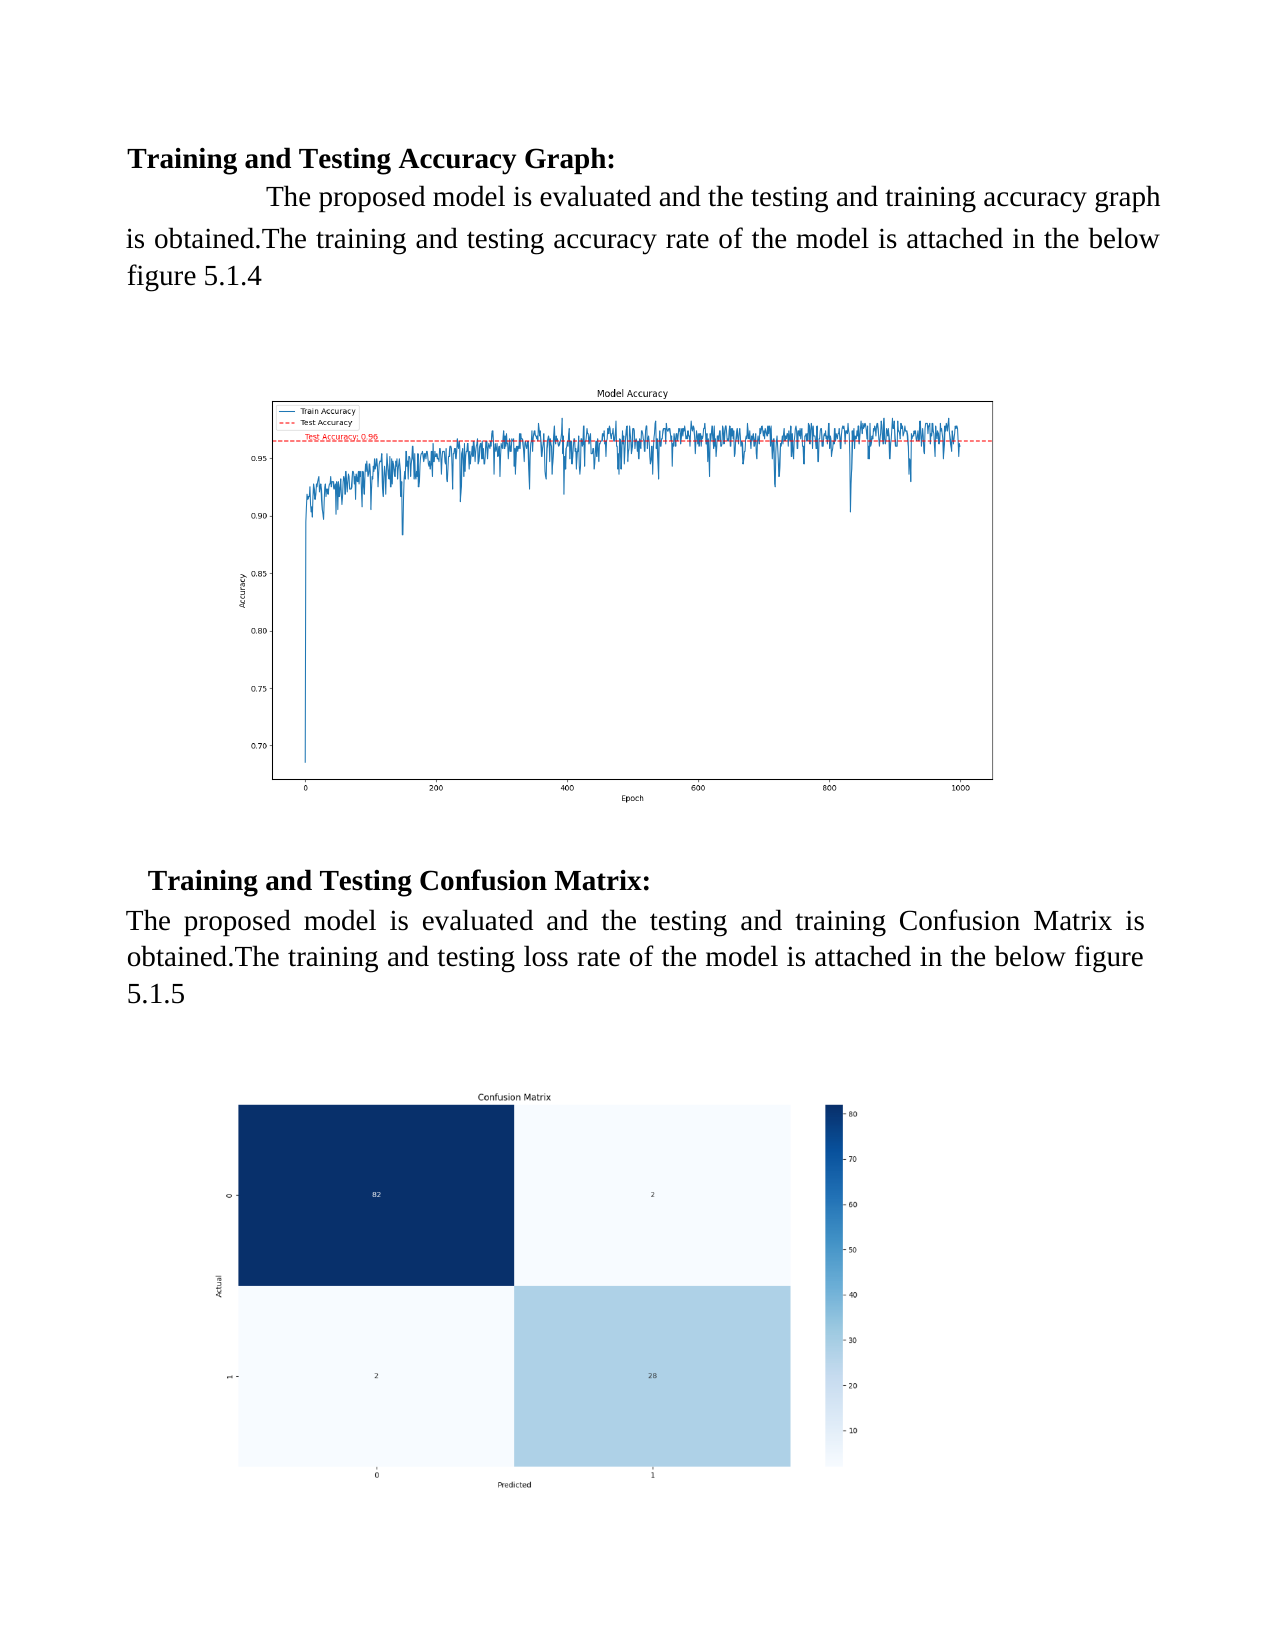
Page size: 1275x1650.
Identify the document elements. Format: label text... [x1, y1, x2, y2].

picture [127, 1048, 1017, 1518]
text Training and Testing Confusion Matrix: [128, 863, 1146, 897]
text is obtained.The training and testing accuracy rate of the model is attached in the below figure 5.1.4 [126, 221, 1161, 292]
text The proposed model is evaluated and the testing and training accuracy graph [127, 179, 1161, 213]
picture [156, 342, 1085, 833]
text Training and Testing Accuracy Graph: [127, 142, 1214, 175]
text The proposed model is evaluated and the testing and training Confusion Matrix is obtained.The training and testing loss rate of the model is attached in the below figure 5.1.5 [126, 903, 1146, 1010]
